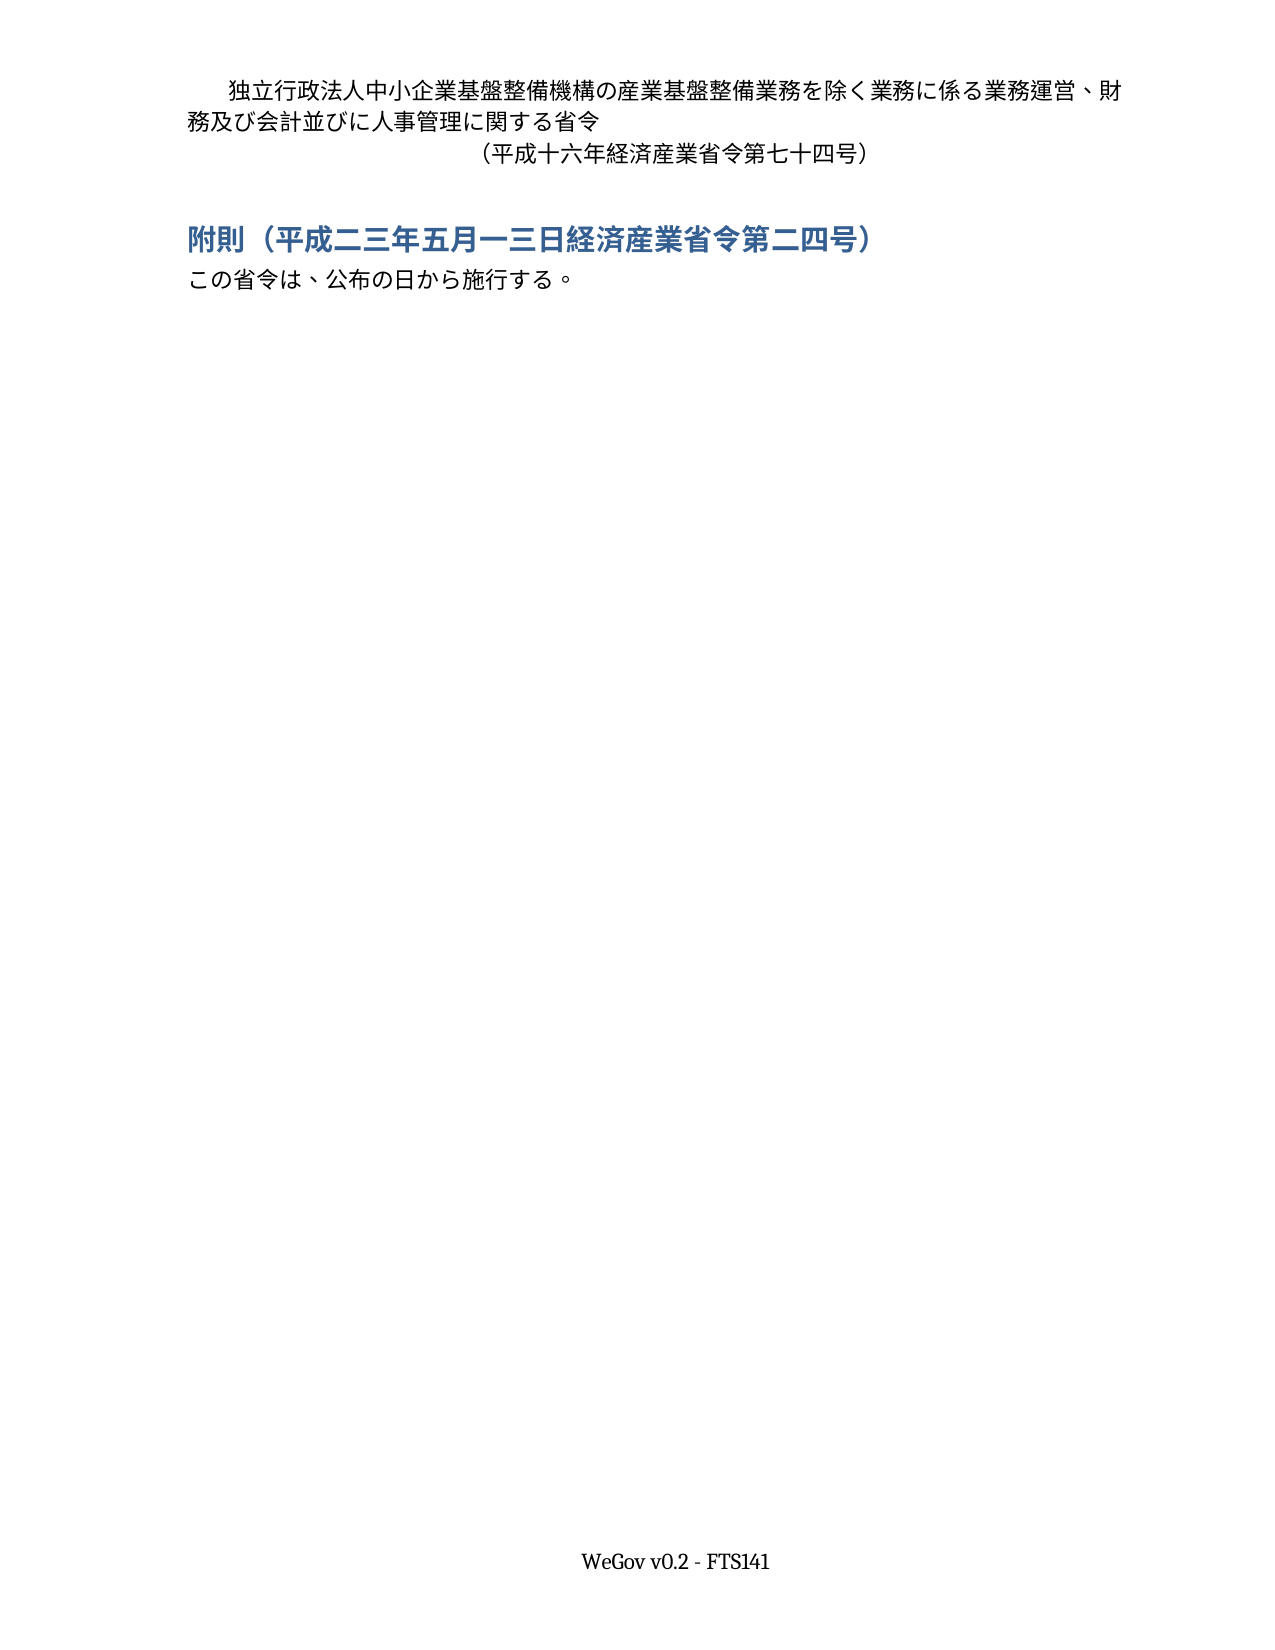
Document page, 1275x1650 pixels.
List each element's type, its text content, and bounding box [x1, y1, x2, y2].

text この省令は、公布の日から施行する。 [187, 264, 1087, 296]
subtitle 附則（平成二三年五月一三日経済産業省令第二四号） [187, 219, 1087, 258]
